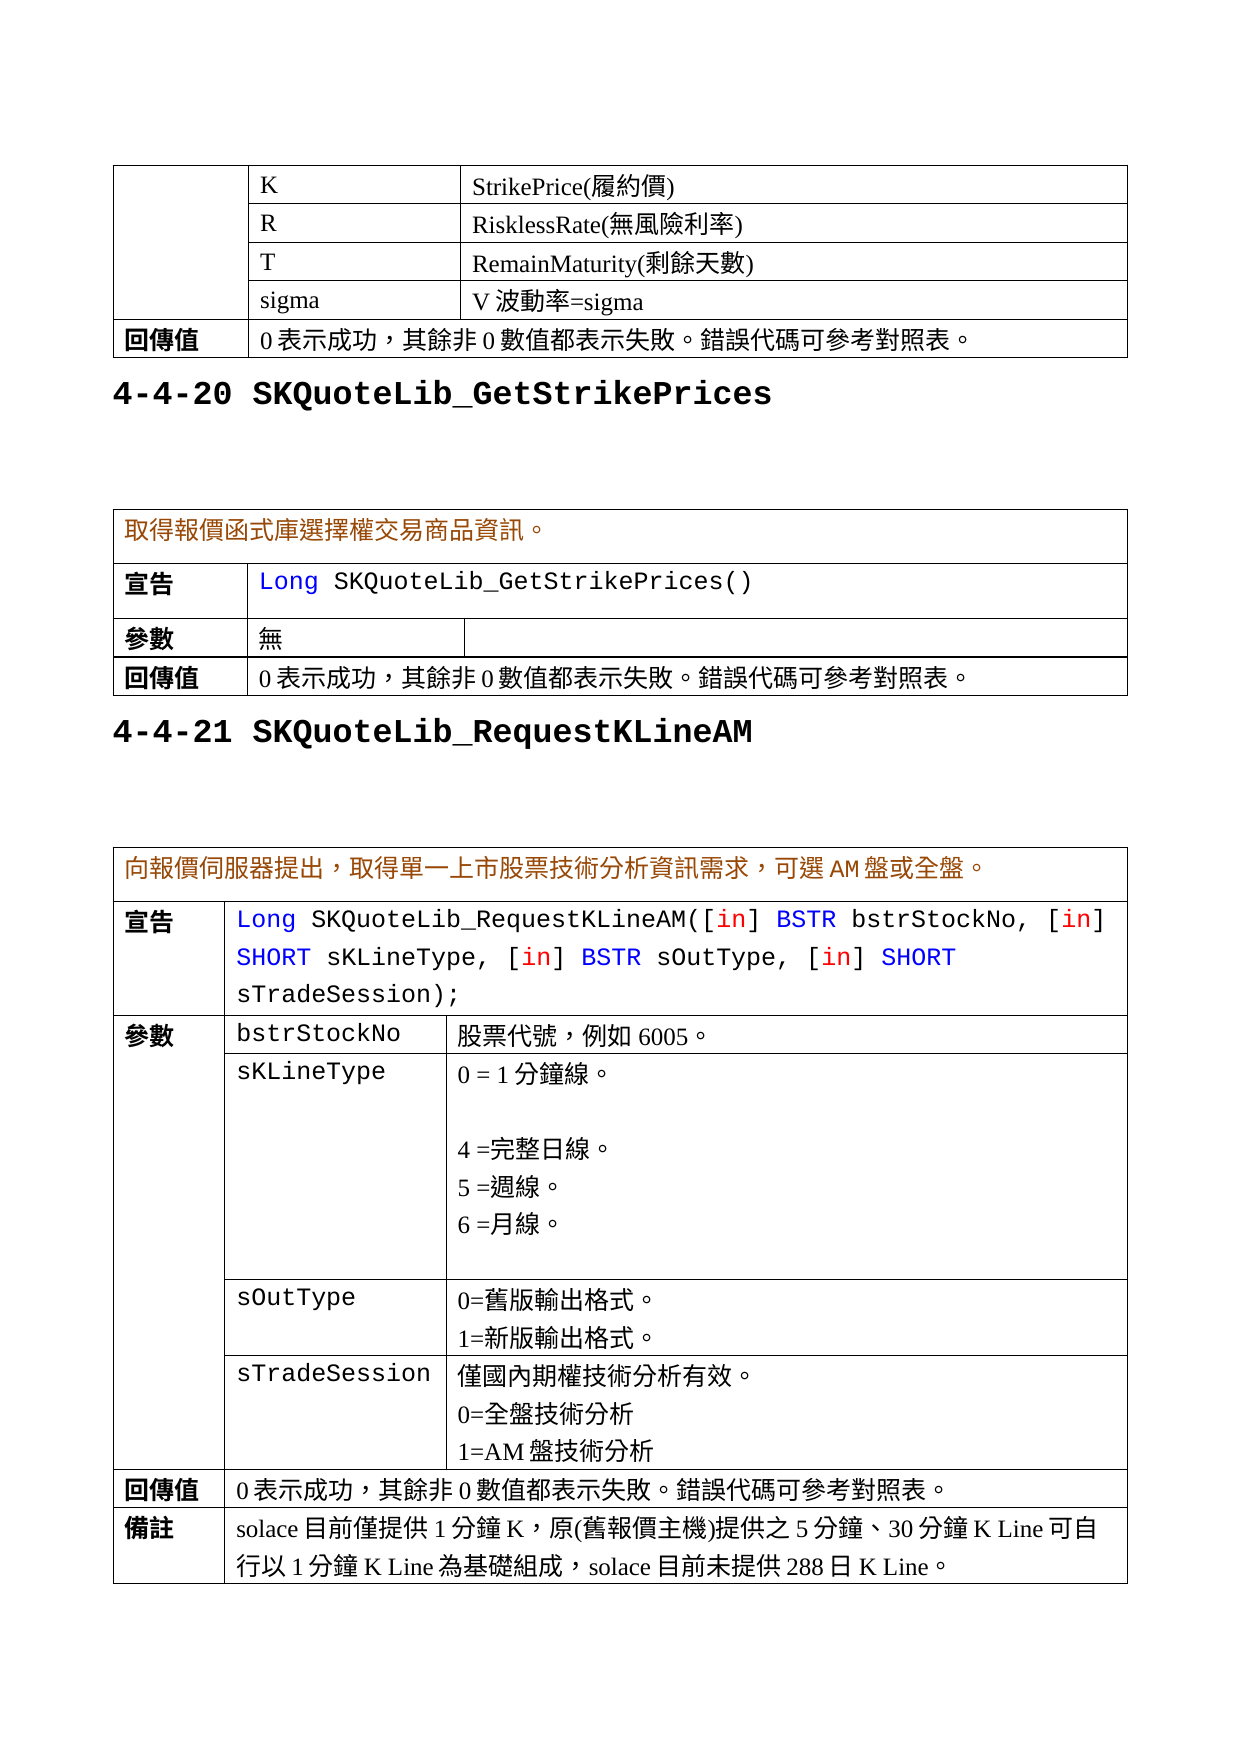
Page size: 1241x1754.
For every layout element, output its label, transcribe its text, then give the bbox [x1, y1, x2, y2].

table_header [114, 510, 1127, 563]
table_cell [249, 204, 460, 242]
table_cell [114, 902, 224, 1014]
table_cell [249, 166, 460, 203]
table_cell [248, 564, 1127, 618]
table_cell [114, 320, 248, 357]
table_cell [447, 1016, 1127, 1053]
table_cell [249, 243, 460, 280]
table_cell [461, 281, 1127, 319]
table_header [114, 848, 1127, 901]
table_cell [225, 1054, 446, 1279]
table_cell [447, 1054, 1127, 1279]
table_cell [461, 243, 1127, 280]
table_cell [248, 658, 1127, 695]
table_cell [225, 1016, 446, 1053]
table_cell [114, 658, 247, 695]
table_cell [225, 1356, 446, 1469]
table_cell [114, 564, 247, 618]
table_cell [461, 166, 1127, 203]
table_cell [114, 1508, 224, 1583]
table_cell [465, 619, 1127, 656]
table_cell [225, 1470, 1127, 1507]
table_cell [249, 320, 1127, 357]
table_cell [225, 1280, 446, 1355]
subtitle 4-4-20 SKQuoteLib_GetStrikePrices [112, 358, 1128, 433]
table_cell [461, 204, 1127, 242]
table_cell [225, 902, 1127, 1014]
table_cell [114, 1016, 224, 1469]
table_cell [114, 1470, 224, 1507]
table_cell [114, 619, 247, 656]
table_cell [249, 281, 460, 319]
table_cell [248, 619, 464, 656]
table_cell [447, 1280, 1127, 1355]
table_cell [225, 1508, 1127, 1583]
subtitle 4-4-21 SKQuoteLib_RequestKLineAM [112, 696, 1128, 771]
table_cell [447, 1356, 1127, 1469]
